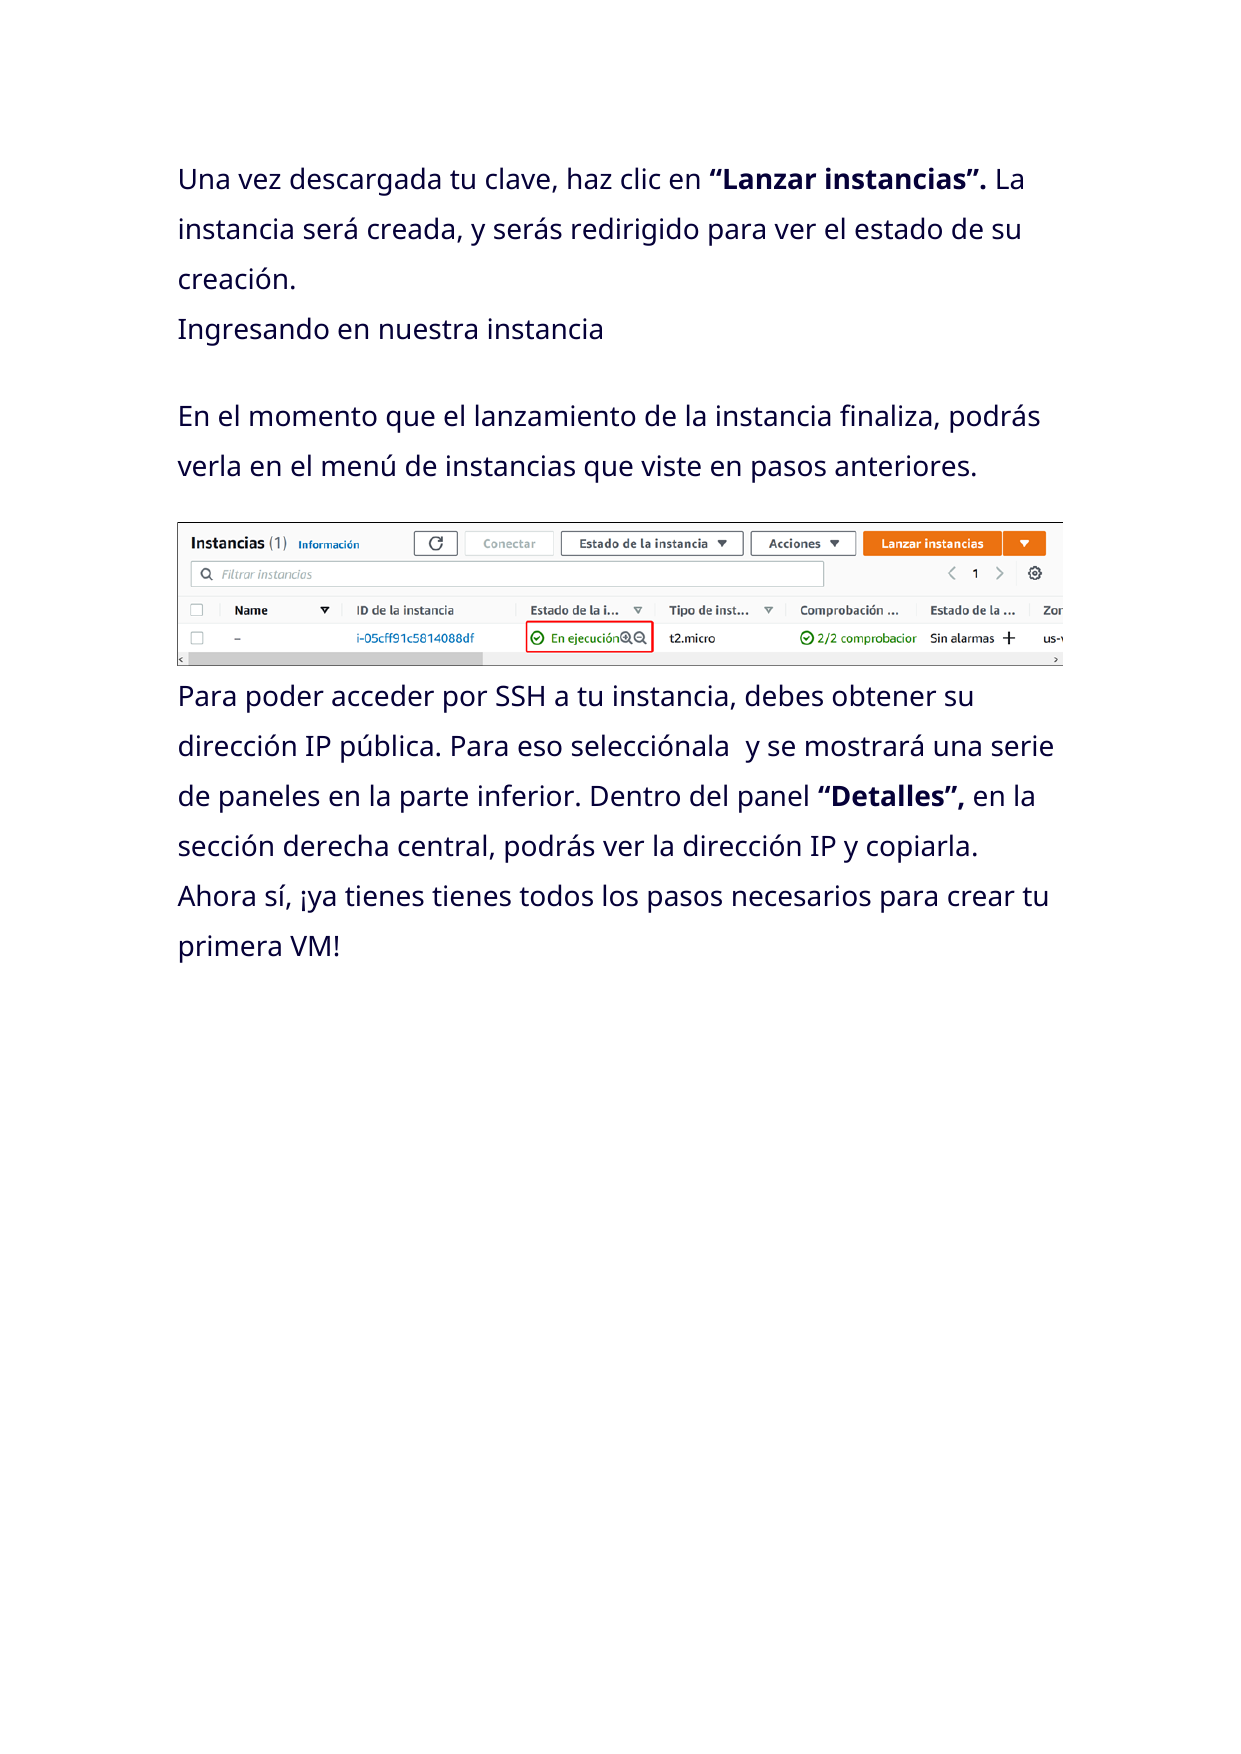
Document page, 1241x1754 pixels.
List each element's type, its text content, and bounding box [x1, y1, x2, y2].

text Una vez descargada tu clave, haz clic en “Lanzar instancias”. La instancia será creada, y serás redirigido para ver el estado de su creación. [177, 148, 1063, 298]
text Para poder acceder por SSH a tu instancia, debes obtener su dirección IP pública. Para eso selecciónala y se mostrará una serie de paneles en la parte inferior. Dentro del panel “Detalles”, en la sección derecha central, podrás ver la dirección IP y copiarla. Ahora sí, ¡ya tienes tienes todos los pasos necesarios para crear tu primera VM! [177, 666, 1063, 965]
text Ingresando en nuestra instancia [177, 298, 1063, 348]
picture [177, 522, 1063, 666]
text En el momento que el lanzamiento de la instancia finaliza, podrás verla en el menú de instancias que viste en pasos anteriores. [177, 385, 1063, 485]
